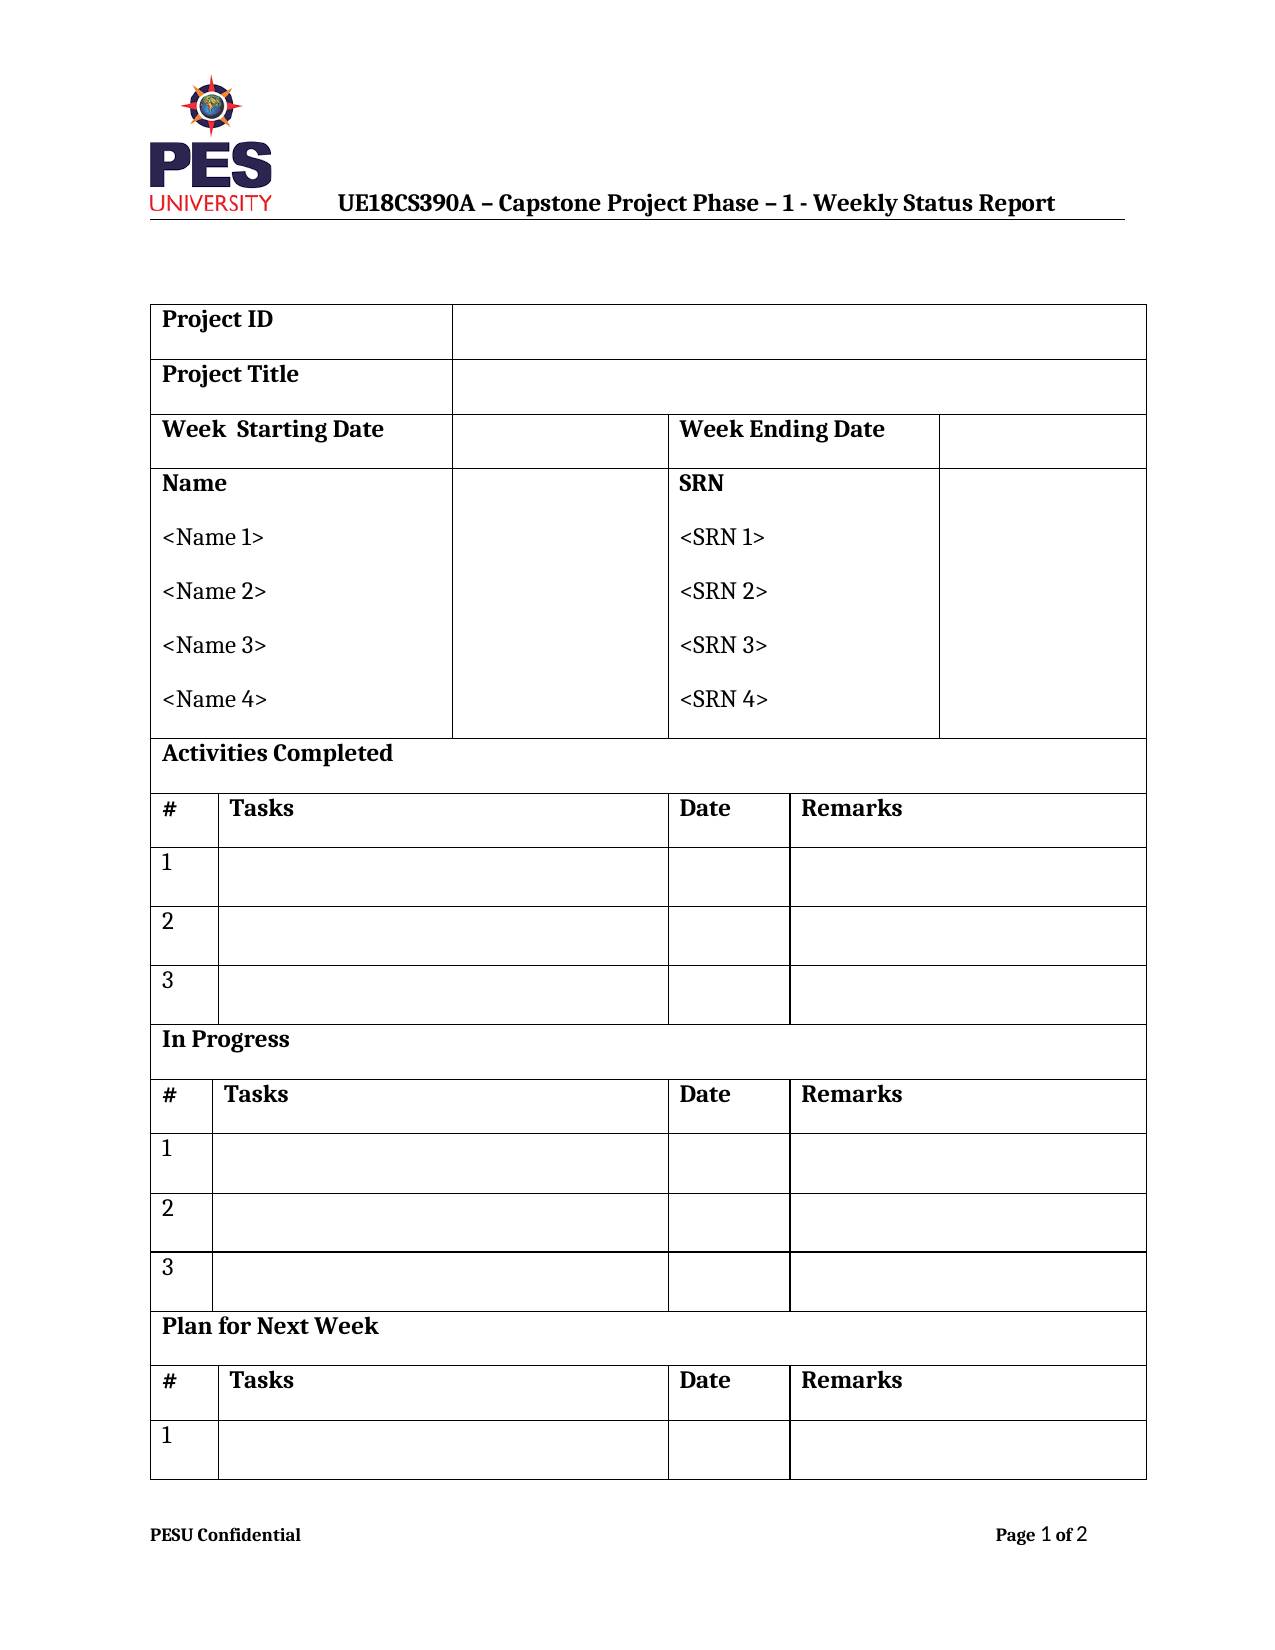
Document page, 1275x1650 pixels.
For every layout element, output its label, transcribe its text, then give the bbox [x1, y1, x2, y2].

table_cell Activities Completed [151, 739, 1146, 793]
table_cell # [151, 1080, 212, 1133]
table_cell [940, 469, 1146, 738]
table_cell Project Title [151, 360, 452, 413]
table_cell [791, 1253, 1146, 1311]
table_cell [669, 1194, 789, 1251]
table_cell [791, 966, 1146, 1024]
table_cell [669, 1421, 789, 1478]
table_cell [669, 1134, 789, 1192]
table_cell 2 [151, 1194, 212, 1251]
table_cell [453, 469, 668, 738]
table_cell [669, 966, 789, 1024]
table_cell 1 [151, 848, 218, 906]
table_cell SRN <SRN 1> <SRN 2> <SRN 3> <SRN 4> [669, 469, 939, 738]
table_cell 2 [151, 907, 218, 965]
table_cell Week Starting Date [151, 415, 452, 468]
table_header [453, 305, 1146, 358]
table_cell Remarks [791, 1366, 1146, 1419]
table_cell [213, 1194, 668, 1251]
table_cell Date [669, 1080, 789, 1133]
table_cell [791, 848, 1146, 906]
table_cell Tasks [219, 794, 668, 847]
table_cell [669, 907, 789, 965]
table_cell Week Ending Date [669, 415, 939, 468]
table_cell Remarks [791, 794, 1146, 847]
table_cell [219, 907, 668, 965]
table_cell [213, 1253, 668, 1311]
table_cell [219, 1421, 668, 1478]
table_cell 3 [151, 1253, 212, 1311]
table_cell [453, 415, 668, 468]
table_cell [791, 1421, 1146, 1478]
table_cell 1 [151, 1421, 218, 1478]
table_cell [791, 1194, 1146, 1251]
table_cell [669, 1253, 789, 1311]
table_cell 1 [151, 1134, 212, 1192]
table_cell [791, 907, 1146, 965]
table_cell Tasks [213, 1080, 668, 1133]
table_cell [219, 848, 668, 906]
table_cell [669, 848, 789, 906]
table_cell # [151, 1366, 218, 1419]
table_cell Name <Name 1> <Name 2> <Name 3> <Name 4> [151, 469, 452, 738]
table_cell Remarks [791, 1080, 1146, 1133]
table_cell # [151, 794, 218, 847]
table_cell [219, 966, 668, 1024]
table_header Project ID [151, 305, 452, 358]
table_cell Date [669, 1366, 789, 1419]
table_cell In Progress [151, 1025, 1146, 1079]
table_cell [213, 1134, 668, 1192]
picture [150, 75, 272, 211]
table_cell 3 [151, 966, 218, 1024]
table_cell [791, 1134, 1146, 1192]
table_cell Plan for Next Week [151, 1312, 1146, 1365]
table_cell [940, 415, 1146, 468]
table_cell [453, 360, 1146, 413]
table_cell Tasks [219, 1366, 668, 1419]
table_cell Date [669, 794, 789, 847]
